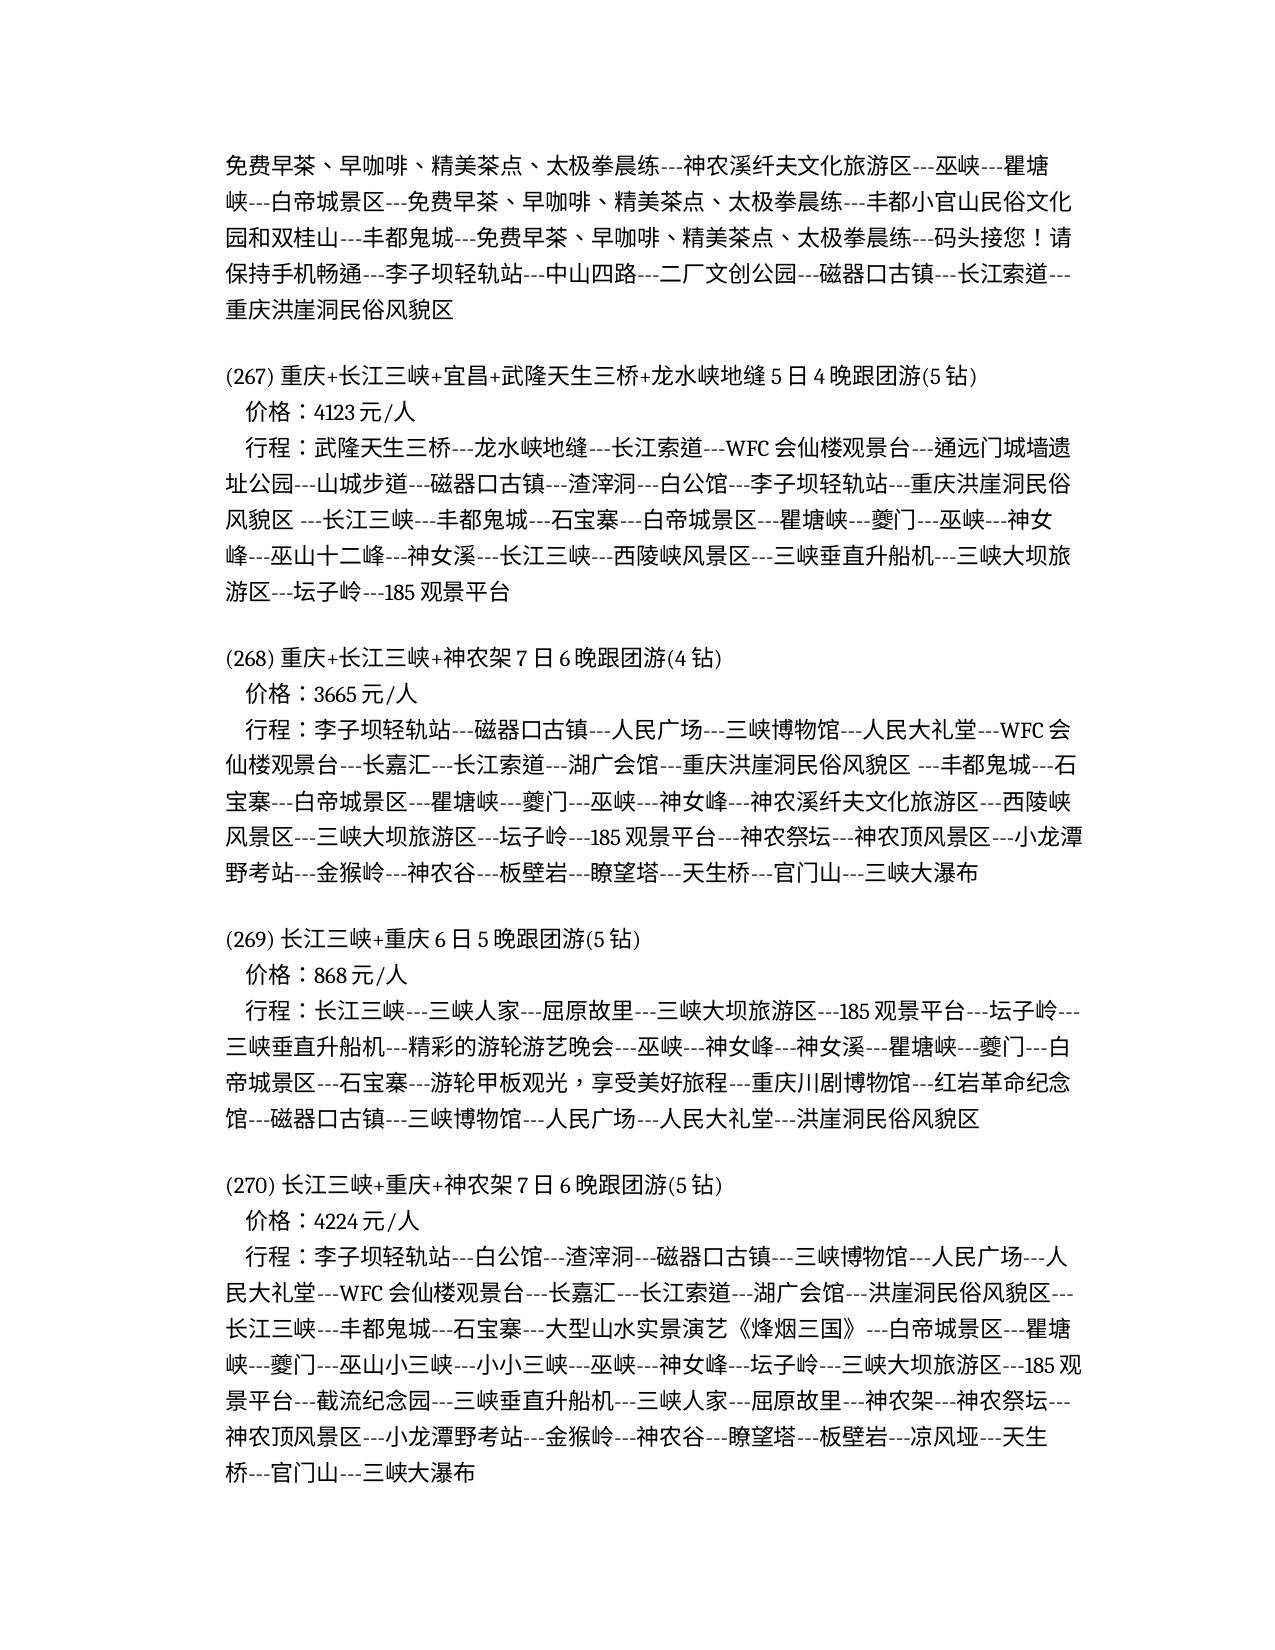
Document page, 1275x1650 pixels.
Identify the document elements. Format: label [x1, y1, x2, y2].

list [187, 150, 1087, 1488]
